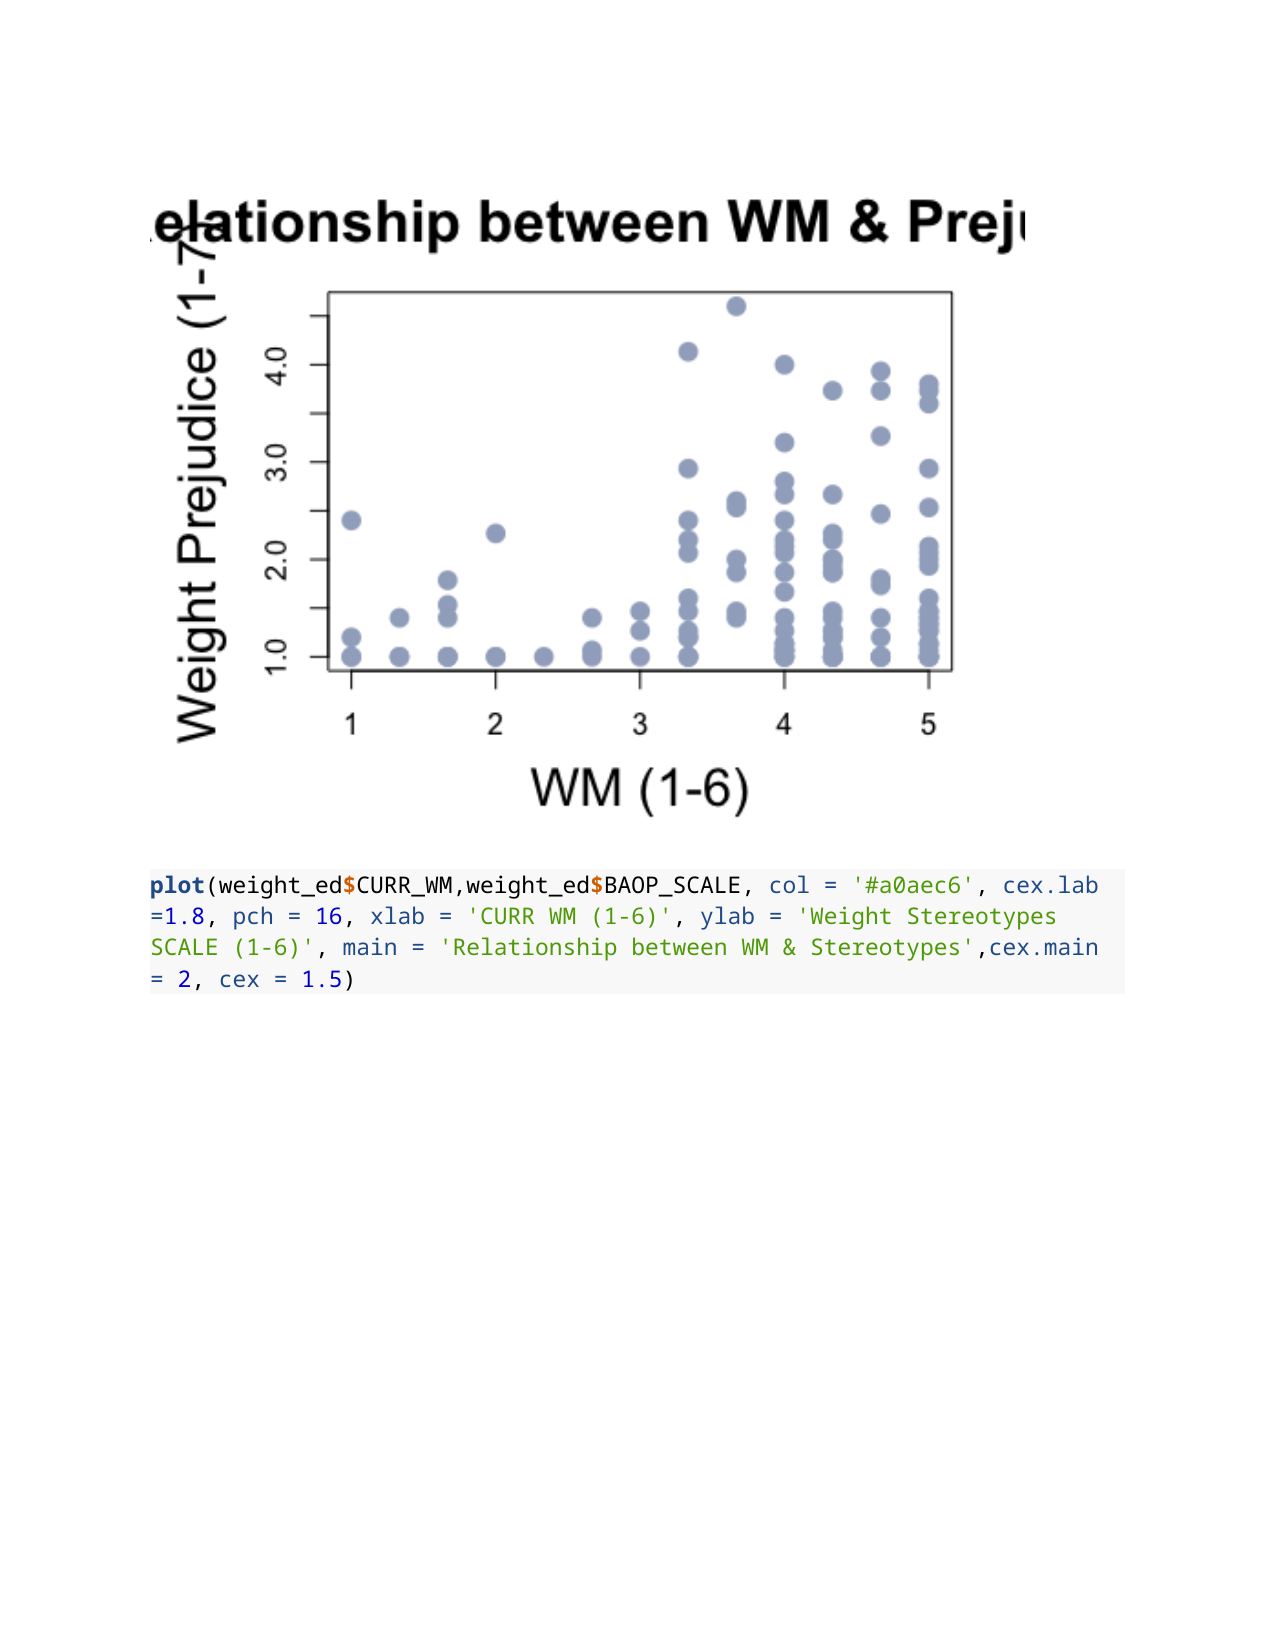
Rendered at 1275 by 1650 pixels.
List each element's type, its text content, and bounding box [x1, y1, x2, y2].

text plot(weight_ed$CURR_WM,weight_ed$BAOP_SCALE, col = '#a0aec6', cex.lab =1.8, pch = 16, xlab = 'CURR WM (1-6)', ylab = 'Weight Stereotypes SCALE (1-6)', main = 'Relationship between WM & Stereotypes',cex.main = 2, cex = 1.5) [150, 869, 1125, 994]
picture [150, 150, 1025, 850]
